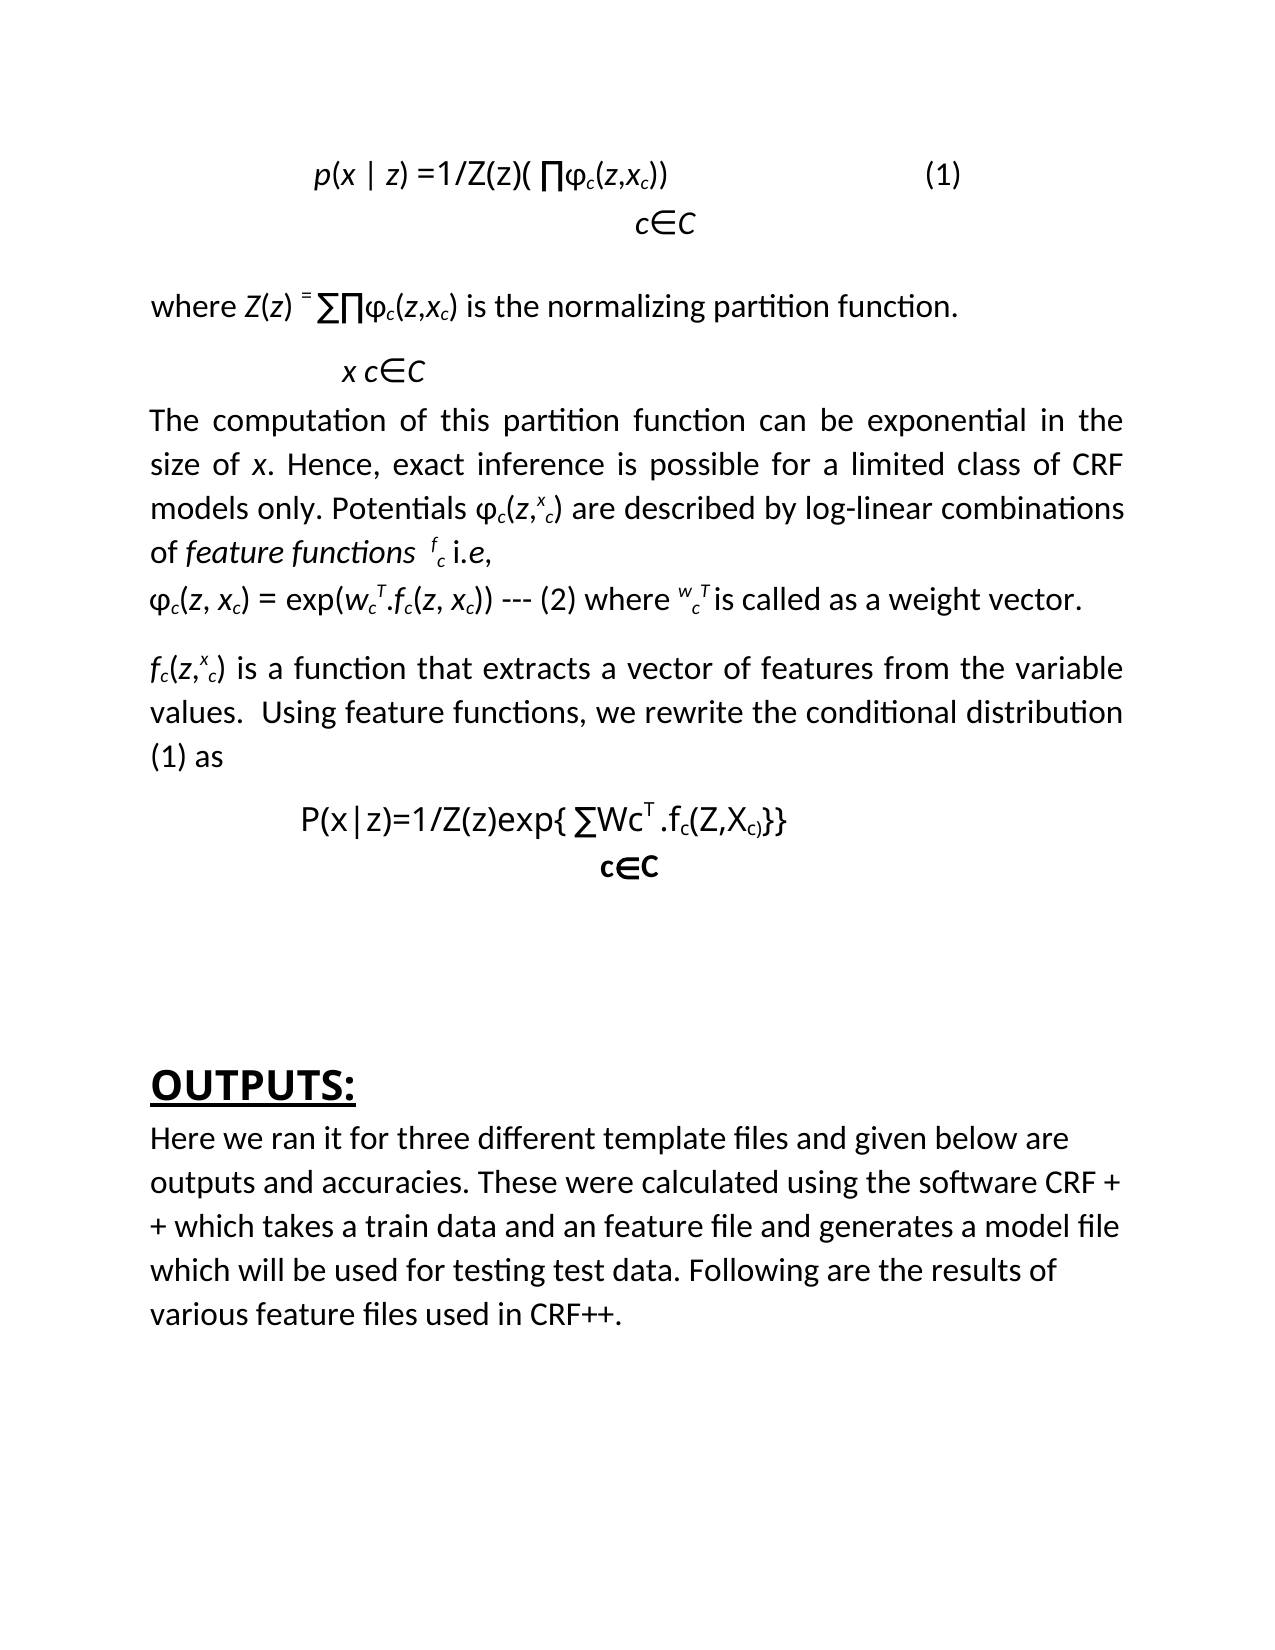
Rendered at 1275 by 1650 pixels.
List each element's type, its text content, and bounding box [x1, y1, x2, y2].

text p(x | z) = 1/Z(z)( ∏φc(z,xc)) (1) [150, 150, 1125, 195]
text x c∈C [312, 347, 1125, 393]
text OUTPUTS: [150, 1056, 1125, 1112]
text φc(z, xc) = exp(wcT.fc(z, xc)) --- (2) where wcT is called as a weight vector. [149, 575, 1125, 621]
text Here we ran it for three different template files and given below are outputs and accuracies. These were calculated using the software CRF ++ which takes a train data and an feature file and generates a model file which will be used for testing test data. Following are the results of various feature files used in CRF++. [150, 1117, 1125, 1333]
text c∈C [150, 844, 1125, 886]
text fc(z,xc) is a function that extracts a vector of features from the variable values. Using feature functions, we rewrite the conditional distribution (1) as [150, 647, 1125, 776]
text P(x|z)=1/Z(z)exp{ ∑WcT .fc(Z,Xc)}} [151, 795, 1125, 841]
text where Z(z) = ∑∏φc(z,xc) is the normalizing partition function. [151, 282, 1125, 327]
text The computation of this partition function can be exponential in the size of x. Hence, exact inference is possible for a limited class of CRF models only. Potentials φc(z,xc) are described by log-linear combinations of feature functions fc i.e, [149, 399, 1125, 572]
text c∈C [205, 199, 1125, 244]
